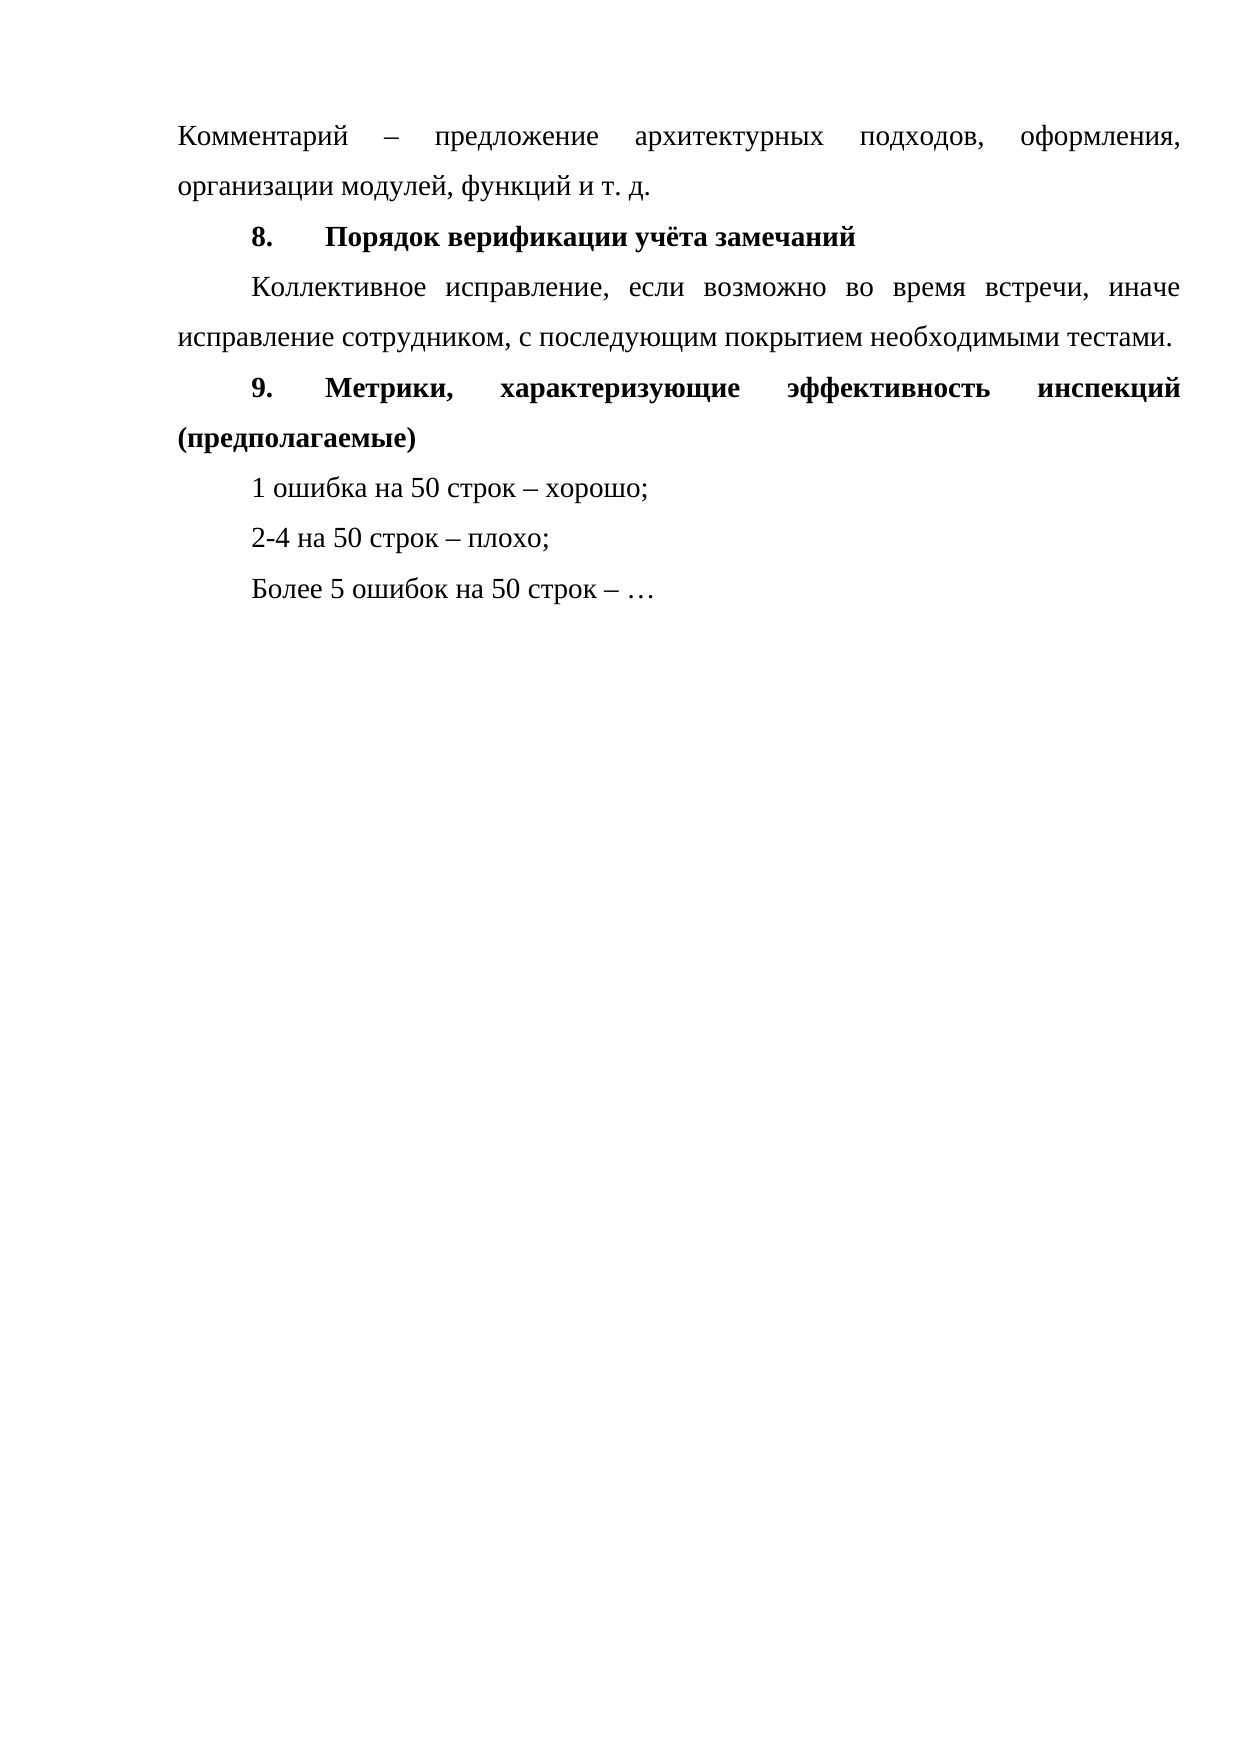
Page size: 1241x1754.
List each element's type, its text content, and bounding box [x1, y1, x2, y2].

text Комментарий – предложение архитектурных подходов, оформления, организации модулей, функций и т. д. [177, 118, 1181, 202]
text Коллективное исправление, если возможно во время встречи, иначе исправление сотрудником, с последующим покрытием необходимыми тестами. [177, 269, 1181, 353]
text Более 5 ошибок на 50 строк – … [251, 571, 1181, 604]
text 2-4 на 50 строк – плохо; [251, 521, 1181, 554]
list Метрики, характеризующие эффективность инспекций (предполагаемые) [177, 370, 1181, 453]
list Порядок верификации учёта замечаний [177, 219, 1181, 252]
text 1 ошибка на 50 строк – хорошо; [251, 470, 1181, 504]
